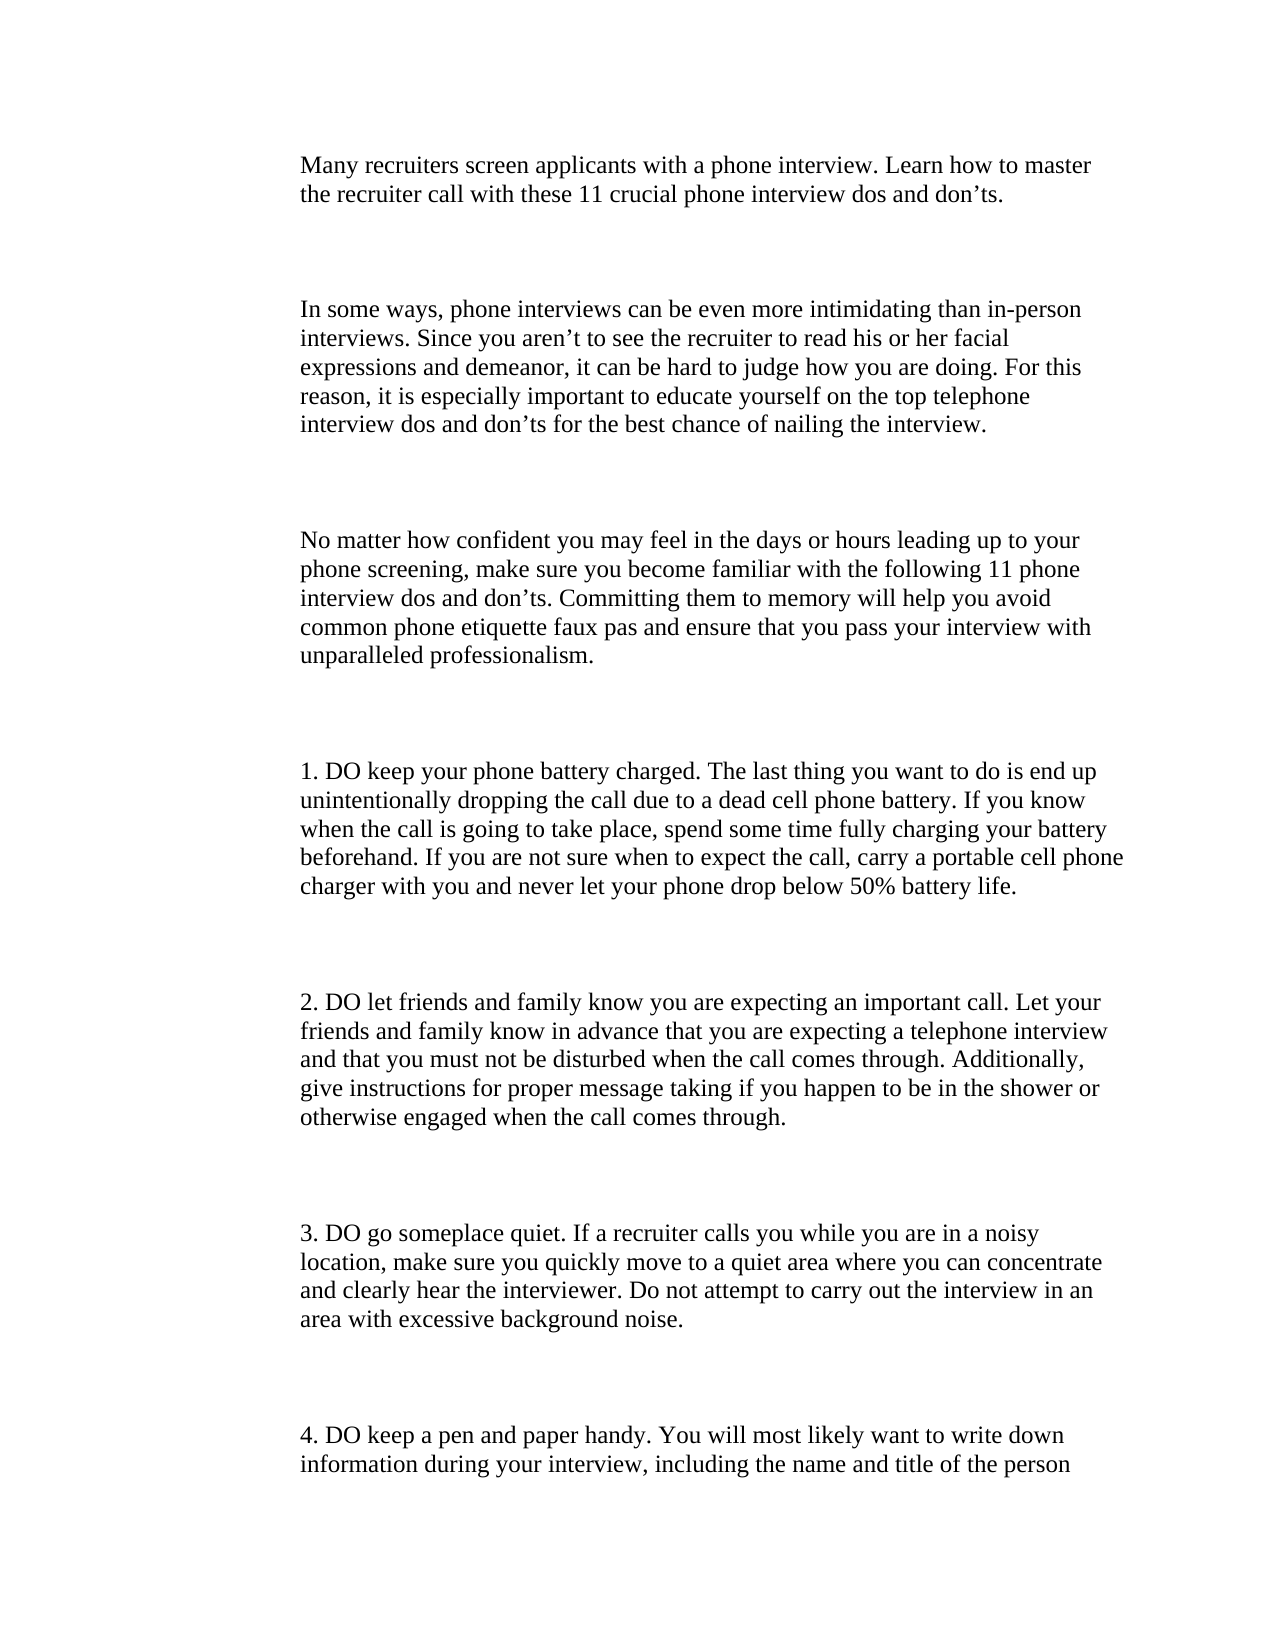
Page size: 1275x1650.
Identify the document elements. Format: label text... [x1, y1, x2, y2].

text In some ways, phone interviews can be even more intimidating than in-person interviews. Since you aren’t to see the recruiter to read his or her facial expressions and demeanor, it can be hard to judge how you are doing. For this reason, it is especially important to educate yourself on the top telephone interview dos and don’ts for the best chance of nailing the interview. [300, 294, 1125, 438]
text Many recruiters screen applicants with a phone interview. Learn how to master the recruiter call with these 11 crucial phone interview dos and don’ts. [300, 150, 1125, 207]
text 3. DO go someplace quiet. If a recruiter calls you while you are in a noisy location, make sure you quickly move to a quiet area where you can concentrate and clearly hear the interviewer. Do not attempt to carry out the interview in an area with excessive background noise. [300, 1218, 1125, 1333]
text No matter how confident you may feel in the days or hours leading up to your phone screening, make sure you become familiar with the following 11 phone interview dos and don’ts. Committing them to memory will help you avoid common phone etiquette faux pas and ensure that you pass your interview with unparalleled professionalism. [300, 525, 1125, 669]
text 1. DO keep your phone battery charged. The last thing you want to do is end up unintentionally dropping the call due to a dead cell phone battery. If you know when the call is going to take place, spend some time fully charging your battery beforehand. If you are not sure when to expect the call, carry a portable cell phone charger with you and never let your phone drop below 50% battery life. [300, 756, 1125, 900]
text 2. DO let friends and family know you are expecting an important call. Let your friends and family know in advance that you are expecting a telephone interview and that you must not be disturbed when the call comes through. Additionally, give instructions for proper message taking if you happen to be in the shower or otherwise engaged when the call comes through. [300, 987, 1125, 1131]
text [300, 1420, 1125, 1477]
